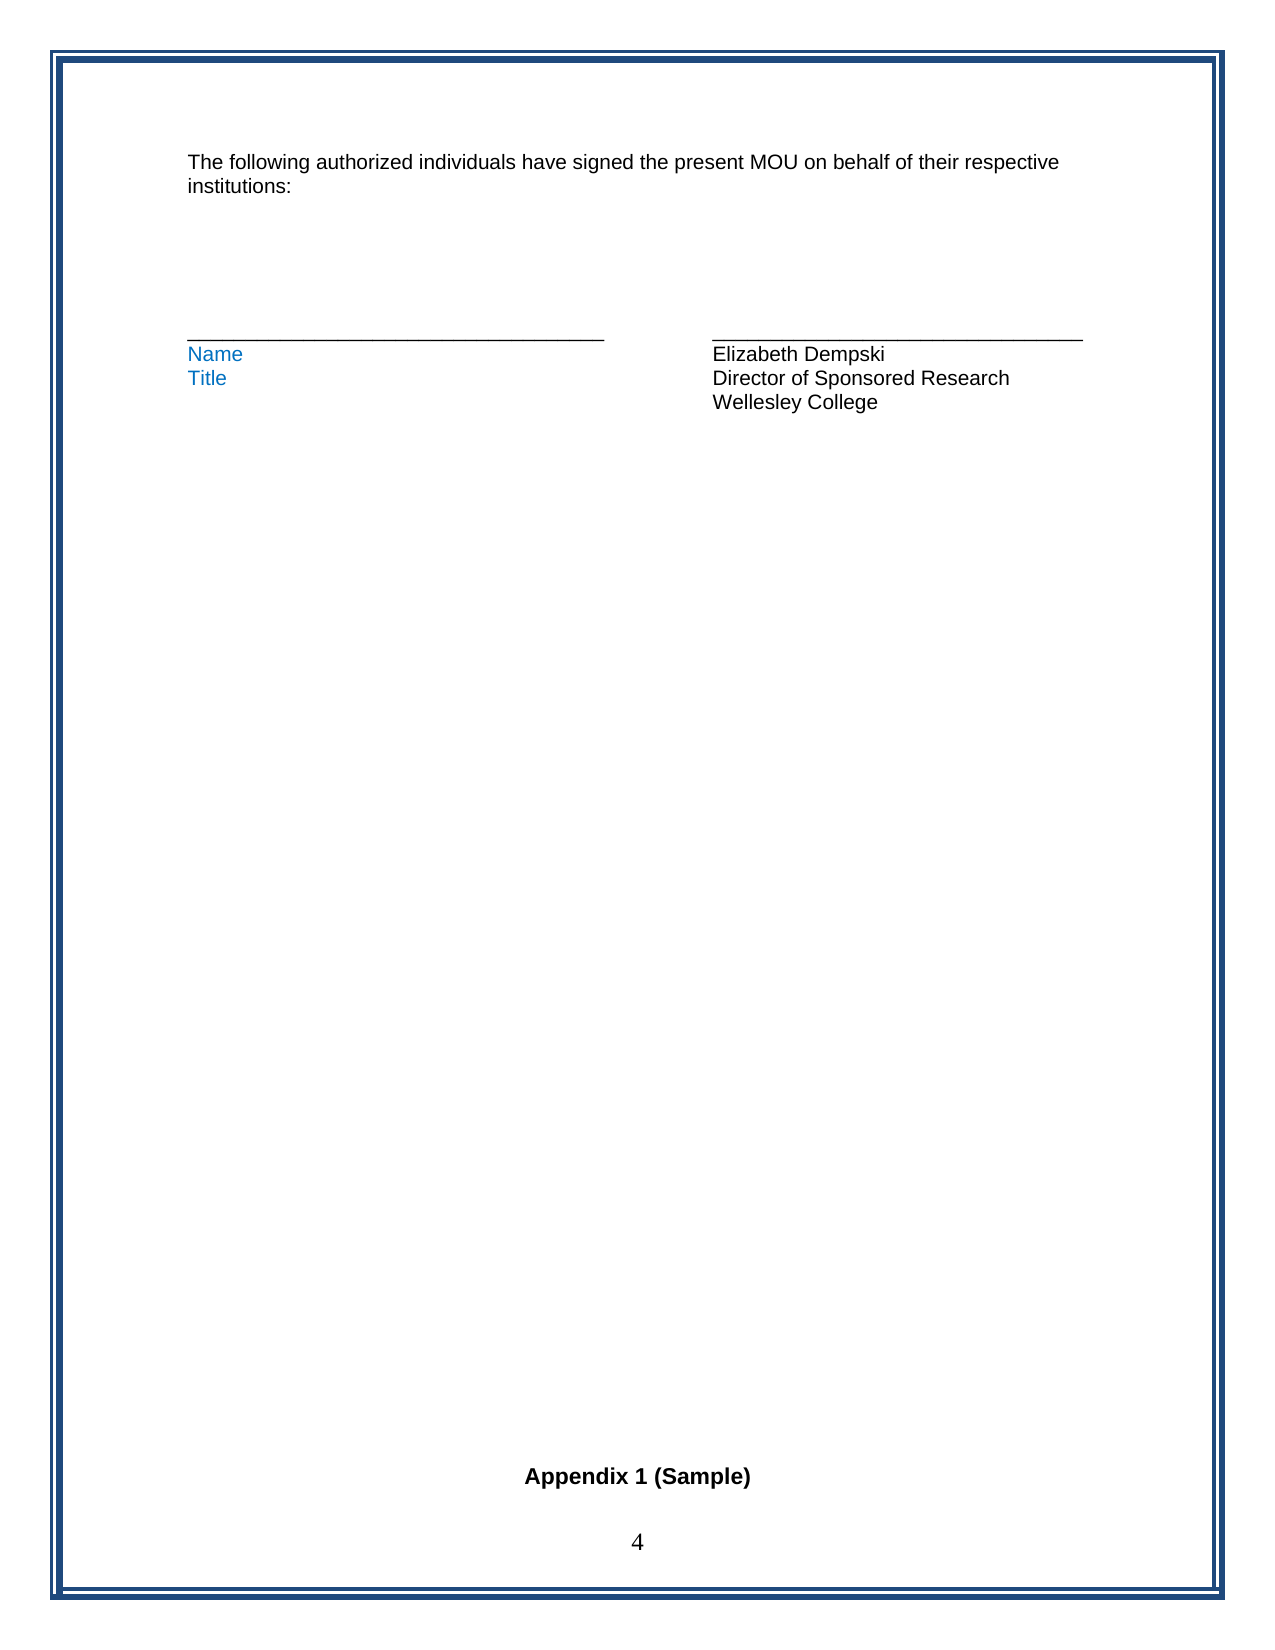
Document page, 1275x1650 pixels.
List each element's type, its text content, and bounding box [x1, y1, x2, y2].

text Wellesley College [187, 389, 1087, 413]
text Appendix 1 (Sample) [187, 1463, 1087, 1489]
text Name Elizabeth Dempski [187, 342, 1087, 366]
text The following authorized individuals have signed the present MOU on behalf of their respective institutions: [187, 150, 1087, 198]
text Title Director of Sponsored Research [187, 366, 1087, 389]
text ____________________________________ ________________________________ [187, 318, 1087, 342]
